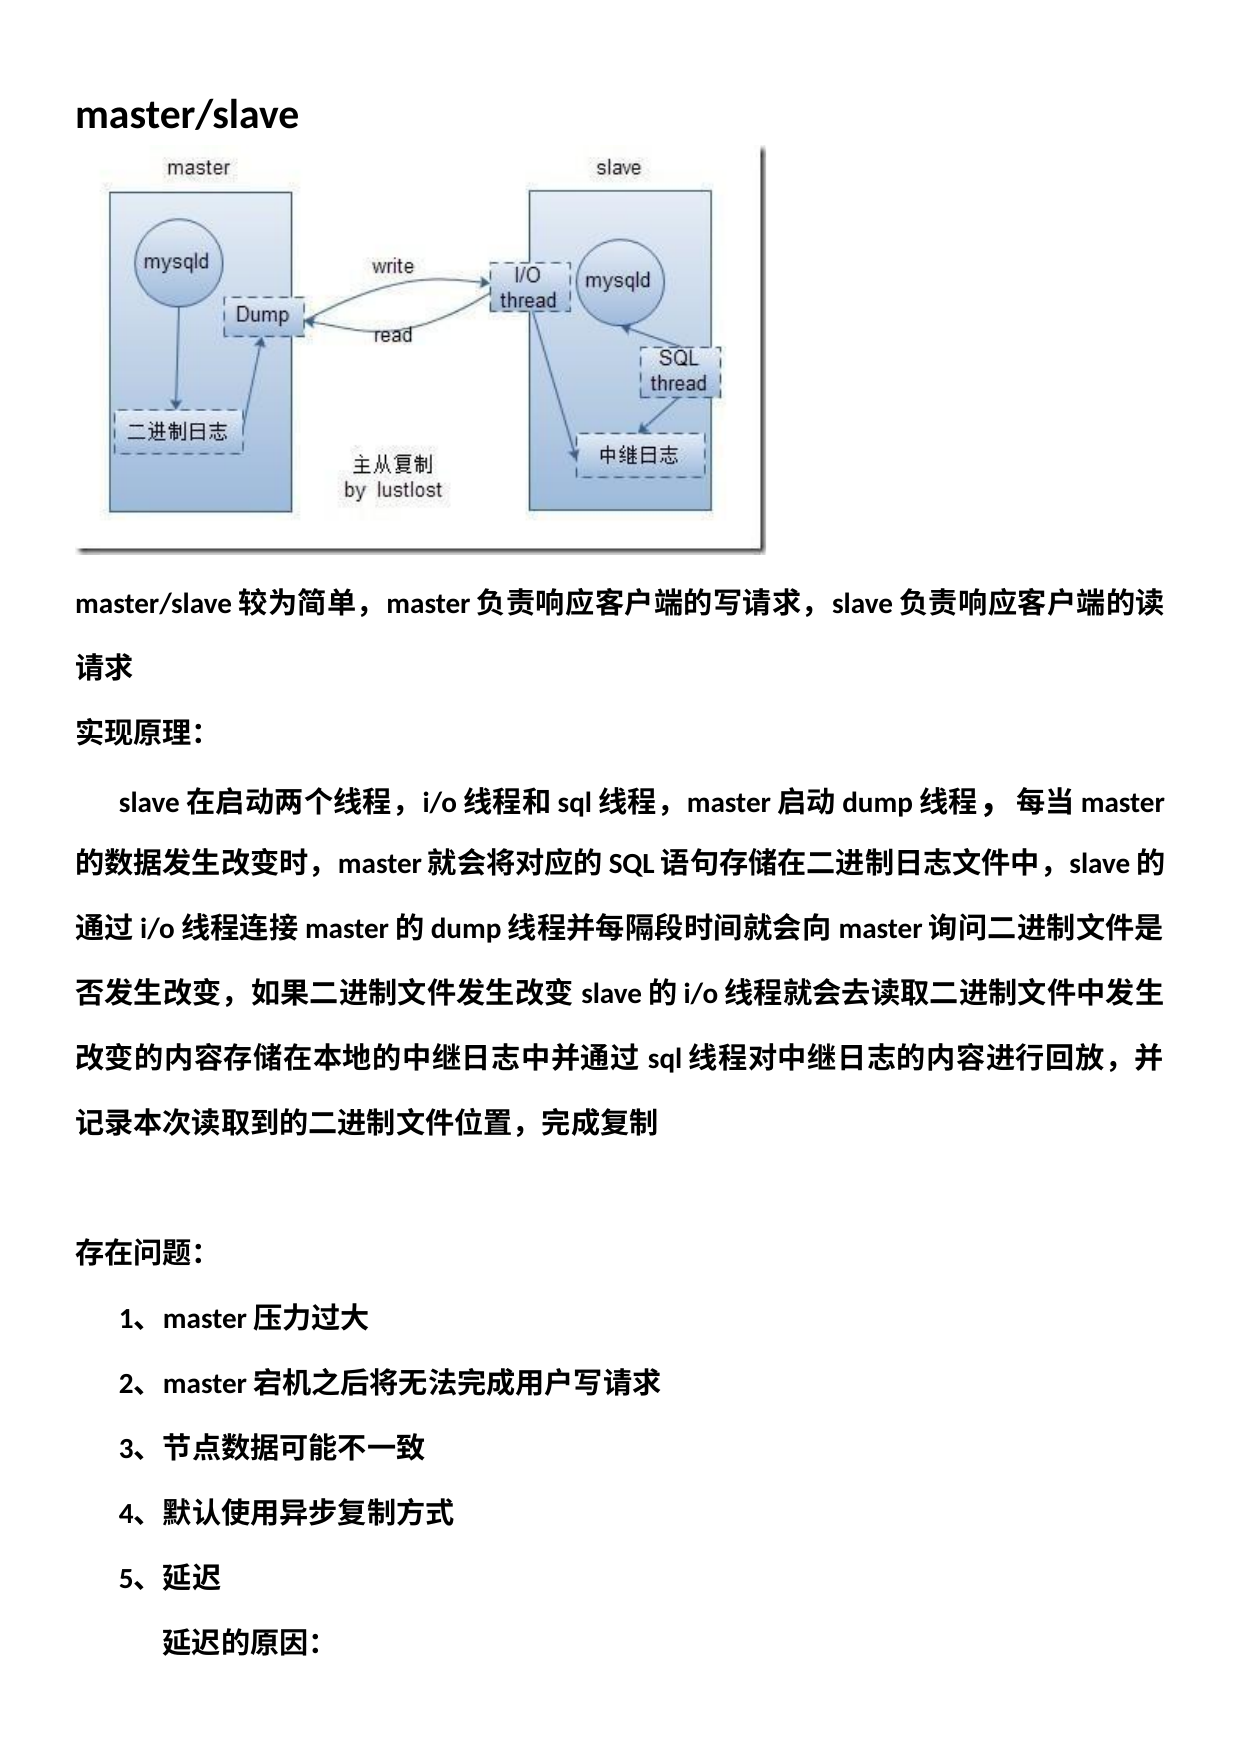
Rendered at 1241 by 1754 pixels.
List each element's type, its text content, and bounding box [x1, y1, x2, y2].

text 5、延迟 [75, 1543, 1165, 1608]
text 延迟的原因： [75, 1608, 1165, 1673]
text 3、节点数据可能不一致 [75, 1413, 1165, 1478]
text 实现原理： [75, 698, 1165, 763]
picture [75, 145, 767, 555]
text slave在启动两个线程，i/o线程和sql线程，master启动dump线程，每当master的数据发生改变时，master就会将对应的SQL语句存储在二进制日志文件中，slave的通过i/o线程连接master的dump线程并每隔段时间就会向master询问二进制文件是否发生改变，如果二进制文件发生改变slave的i/o线程就会去读取二进制文件中发生改变的内容存储在本地的中继日志中并通过sql线程对中继日志的内容进行回放，并记录本次读取到的二进制文件位置，完成复制 [75, 763, 1165, 1153]
text 2、master宕机之后将无法完成用户写请求 [75, 1348, 1165, 1413]
text 4、默认使用异步复制方式 [75, 1478, 1165, 1543]
text master/slave较为简单，master负责响应客户端的写请求，slave负责响应客户端的读请求 [75, 568, 1165, 698]
text 存在问题： [75, 1218, 1165, 1283]
text 1、master压力过大 [75, 1283, 1165, 1348]
text master/slave [75, 81, 1165, 146]
